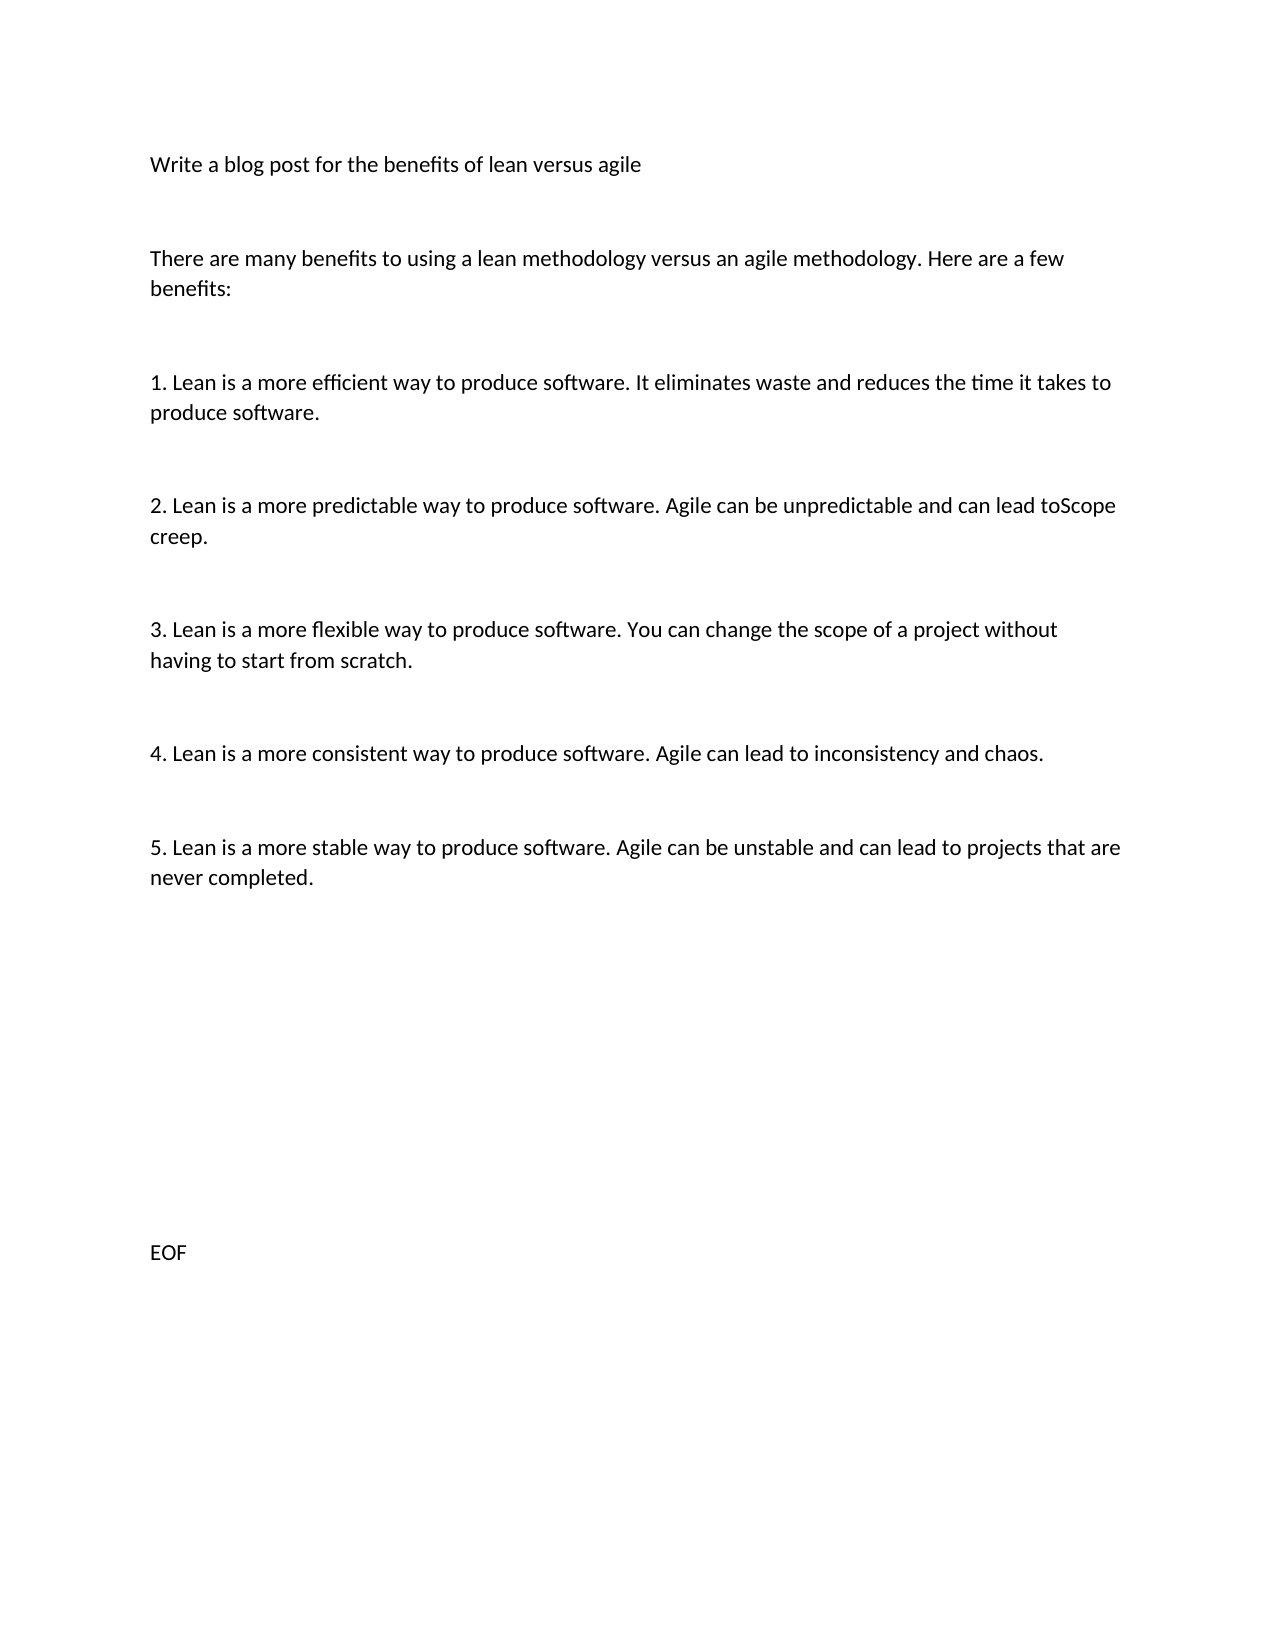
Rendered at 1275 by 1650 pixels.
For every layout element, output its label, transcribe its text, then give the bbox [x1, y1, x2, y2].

text 1. Lean is a more efficient way to produce software. It eliminates waste and reduces the time it takes to produce software. [150, 368, 1125, 426]
text EOF [150, 1238, 1125, 1267]
text 5. Lean is a more stable way to produce software. Agile can be unstable and can lead to projects that are never completed. [150, 833, 1125, 892]
text There are many benefits to using a lean methodology versus an agile methodology. Here are a few benefits: [150, 244, 1125, 302]
text Write a blog post for the benefits of lean versus agile [150, 150, 1125, 178]
text 4. Lean is a more consistent way to produce software. Agile can lead to inconsistency and chaos. [150, 739, 1125, 768]
text 3. Lean is a more flexible way to produce software. You can change the scope of a project without having to start from scratch. [150, 616, 1125, 674]
text 2. Lean is a more predictable way to produce software. Agile can be unpredictable and can lead toScope creep. [150, 492, 1125, 550]
